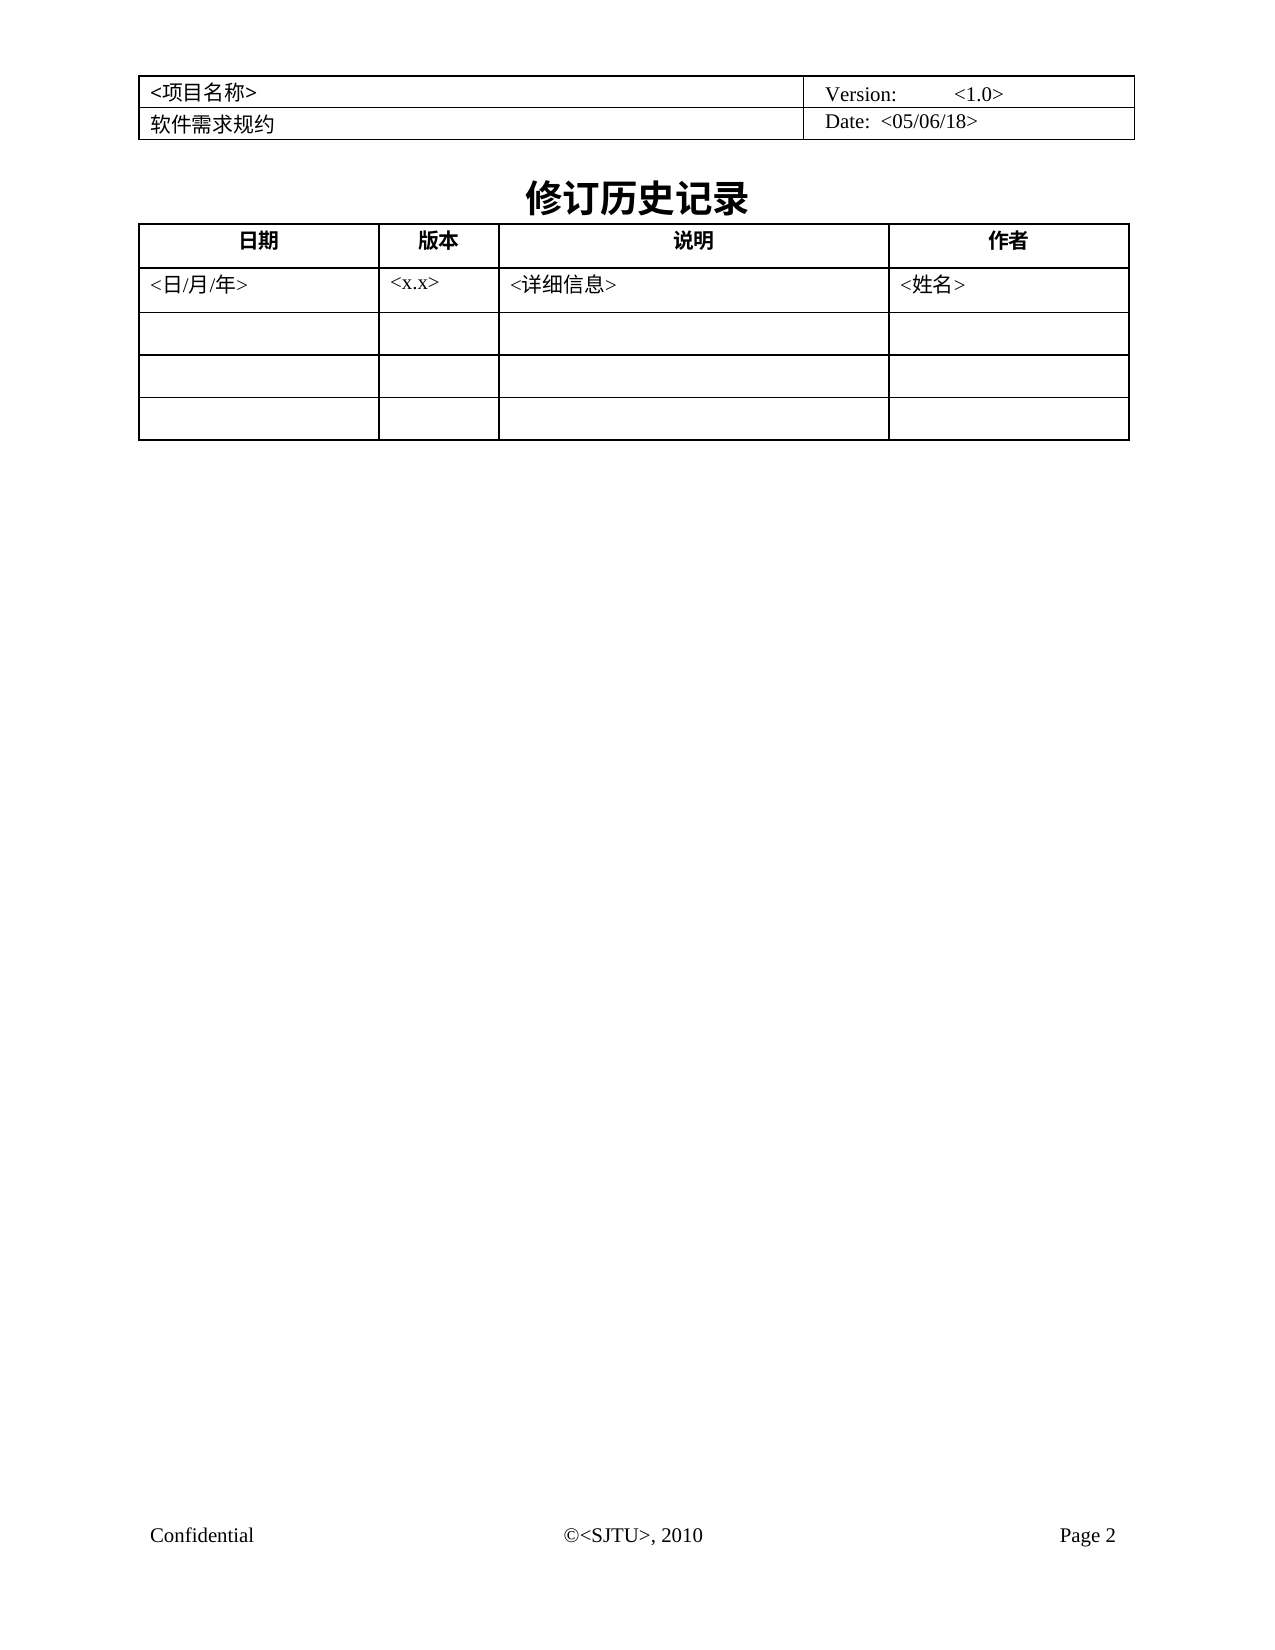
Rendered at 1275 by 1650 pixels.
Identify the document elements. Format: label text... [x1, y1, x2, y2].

table_cell [890, 398, 1128, 439]
table_header 版本 [380, 225, 498, 267]
table_cell <详细信息> [500, 269, 888, 311]
table_cell <x.x> [380, 269, 498, 311]
table_cell <日/月/年> [140, 269, 378, 311]
title 修订历史记录 [150, 169, 1125, 223]
table_cell [380, 398, 498, 439]
table_cell [140, 356, 378, 396]
table_cell [140, 313, 378, 354]
table_cell [380, 356, 498, 396]
table_header 说明 [500, 225, 888, 267]
table_cell [140, 398, 378, 439]
table_cell [380, 313, 498, 354]
table_cell <姓名> [890, 269, 1128, 311]
table_cell [500, 313, 888, 354]
table_header 作者 [890, 225, 1128, 267]
table_cell [890, 356, 1128, 396]
table_cell [500, 398, 888, 439]
table_cell [500, 356, 888, 396]
table_header 日期 [140, 225, 378, 267]
table_cell [890, 313, 1128, 354]
